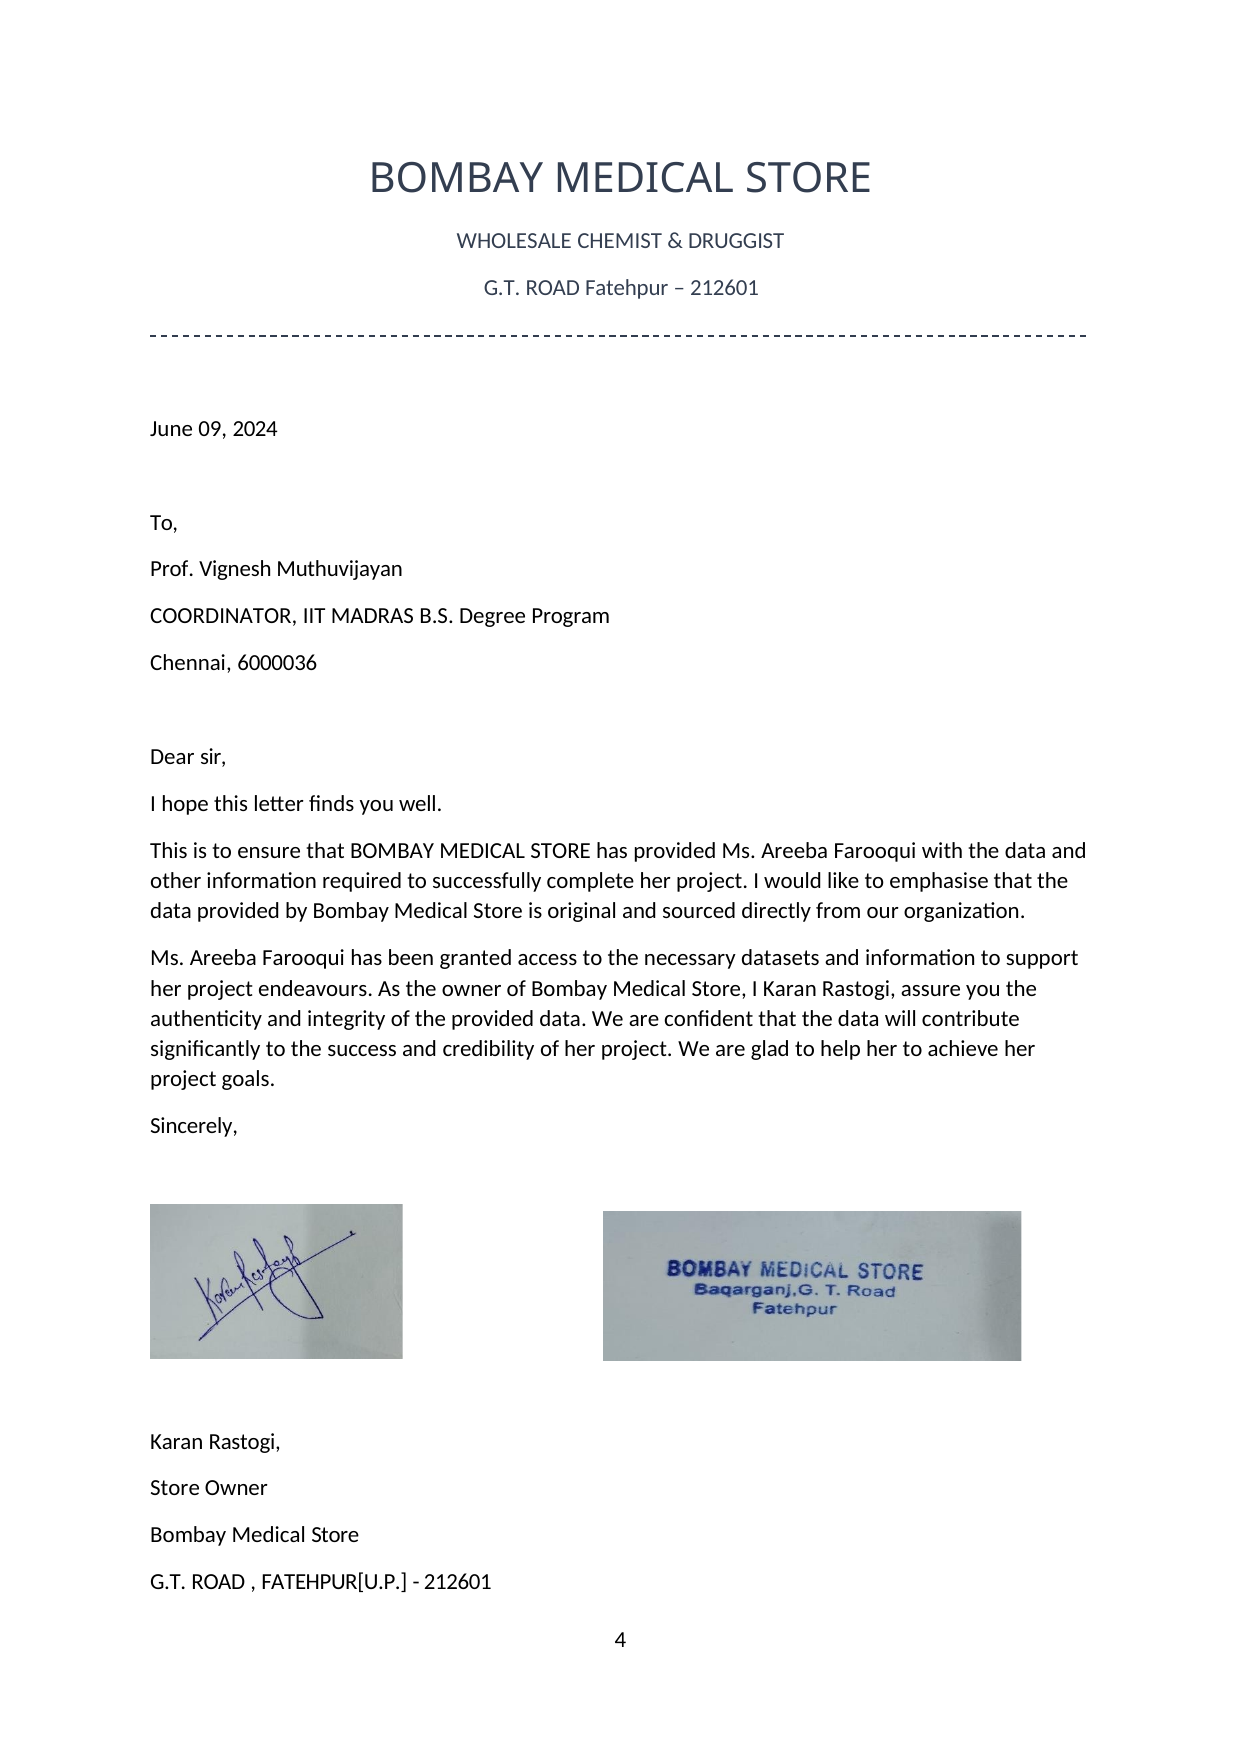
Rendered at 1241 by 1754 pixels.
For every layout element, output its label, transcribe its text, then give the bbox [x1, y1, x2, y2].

text BOMBAY MEDICAL STORE [147, 148, 1093, 205]
picture [603, 1211, 1022, 1361]
text This is to ensure that BOMBAY MEDICAL STORE has provided Ms. Areeba Farooqui with the data and other information required to successfully complete her project. I would like to emphasise that the data provided by Bombay Medical Store is original and sourced directly from our organization. [150, 836, 1087, 924]
text G.T. ROAD Fatehpur – 212601 [483, 273, 1093, 301]
text Ms. Areeba Farooqui has been granted access to the necessary datasets and information to support her project endeavours. As the owner of Bombay Medical Store, I Karan Rastogi, assure you the authenticity and integrity of the provided data. We are confident that the data will contribute [150, 943, 1093, 1032]
text WHOLESALE CHEMIST & DRUGGIST [148, 226, 1093, 254]
text Sincerely, [150, 1111, 1093, 1139]
text Bombay Medical Store [150, 1520, 1093, 1548]
picture [150, 1204, 403, 1359]
text G.T. ROAD , FATEHPUR[U.P.] - 212601 [150, 1567, 1093, 1595]
text Chennai, 6000036 [150, 648, 1093, 676]
text COORDINATOR, IIT MADRAS B.S. Degree Program [150, 602, 1093, 630]
text June 09, 2024 [150, 414, 1093, 442]
text significantly to the success and credibility of her project. We are glad to help her to achieve her project goals. [150, 1034, 1078, 1092]
text To, [150, 508, 1093, 536]
text Karan Rastogi, Store Owner [150, 1427, 326, 1501]
text I hope this letter finds you well. [150, 789, 1093, 817]
text Prof. Vignesh Muthuvijayan [150, 554, 1093, 583]
text Dear sir, [150, 742, 1093, 770]
